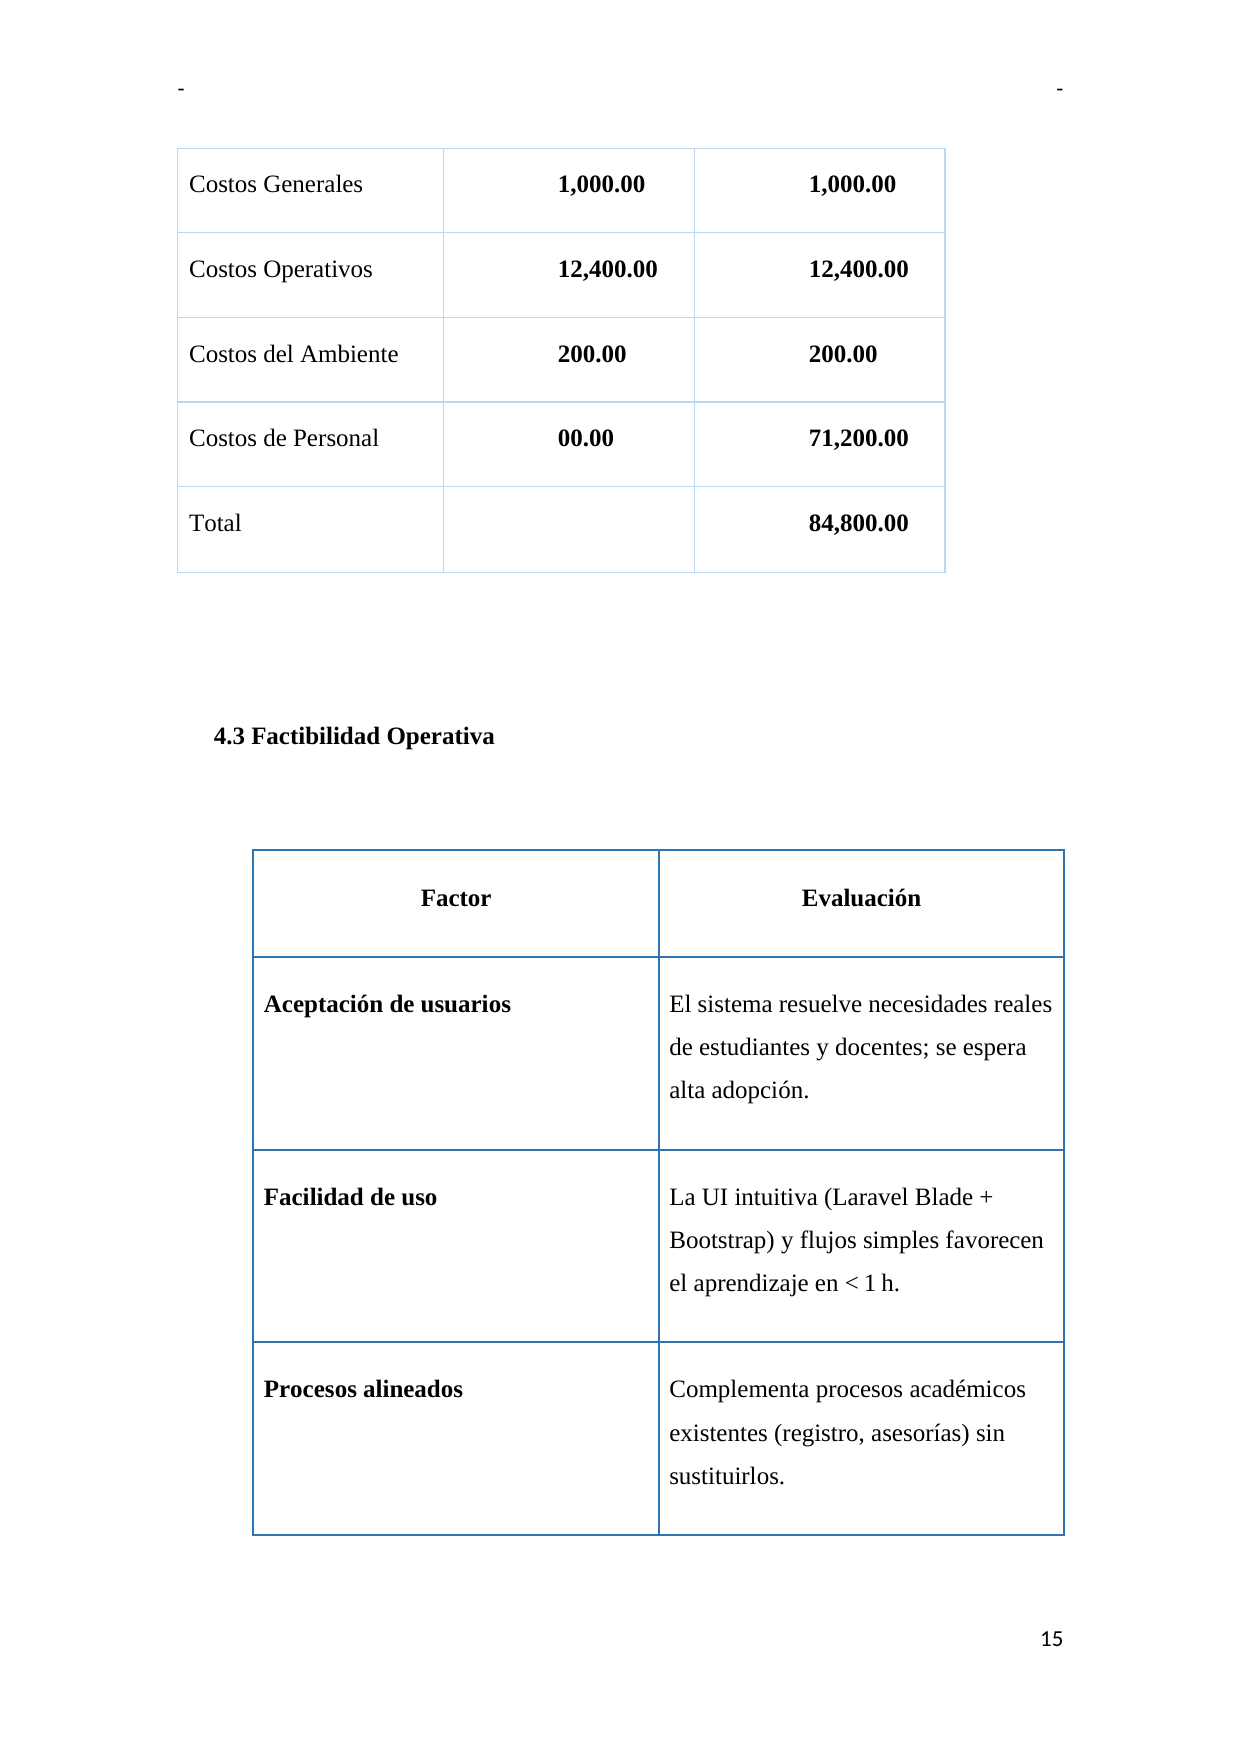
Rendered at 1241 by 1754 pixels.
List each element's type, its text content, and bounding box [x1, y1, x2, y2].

table_cell 00.00 [444, 403, 694, 486]
table_cell 200.00 [695, 318, 944, 401]
table_cell 84,800.00 [695, 487, 944, 572]
table_cell Costos de Personal [178, 403, 443, 486]
table_cell Costos Operativos [178, 233, 443, 317]
table_cell [444, 487, 694, 572]
table_cell 1,000.00 [695, 149, 944, 232]
subtitle Factibilidad Operativa [213, 721, 1063, 750]
table_cell 12,400.00 [444, 233, 694, 317]
table_cell Costos Generales [178, 149, 443, 232]
table_cell 12,400.00 [695, 233, 944, 317]
table_cell 71,200.00 [695, 403, 944, 486]
table_cell Total [178, 487, 443, 572]
table_cell 1,000.00 [444, 149, 694, 232]
table_cell 200.00 [444, 318, 694, 401]
table_cell Costos del Ambiente [178, 318, 443, 401]
